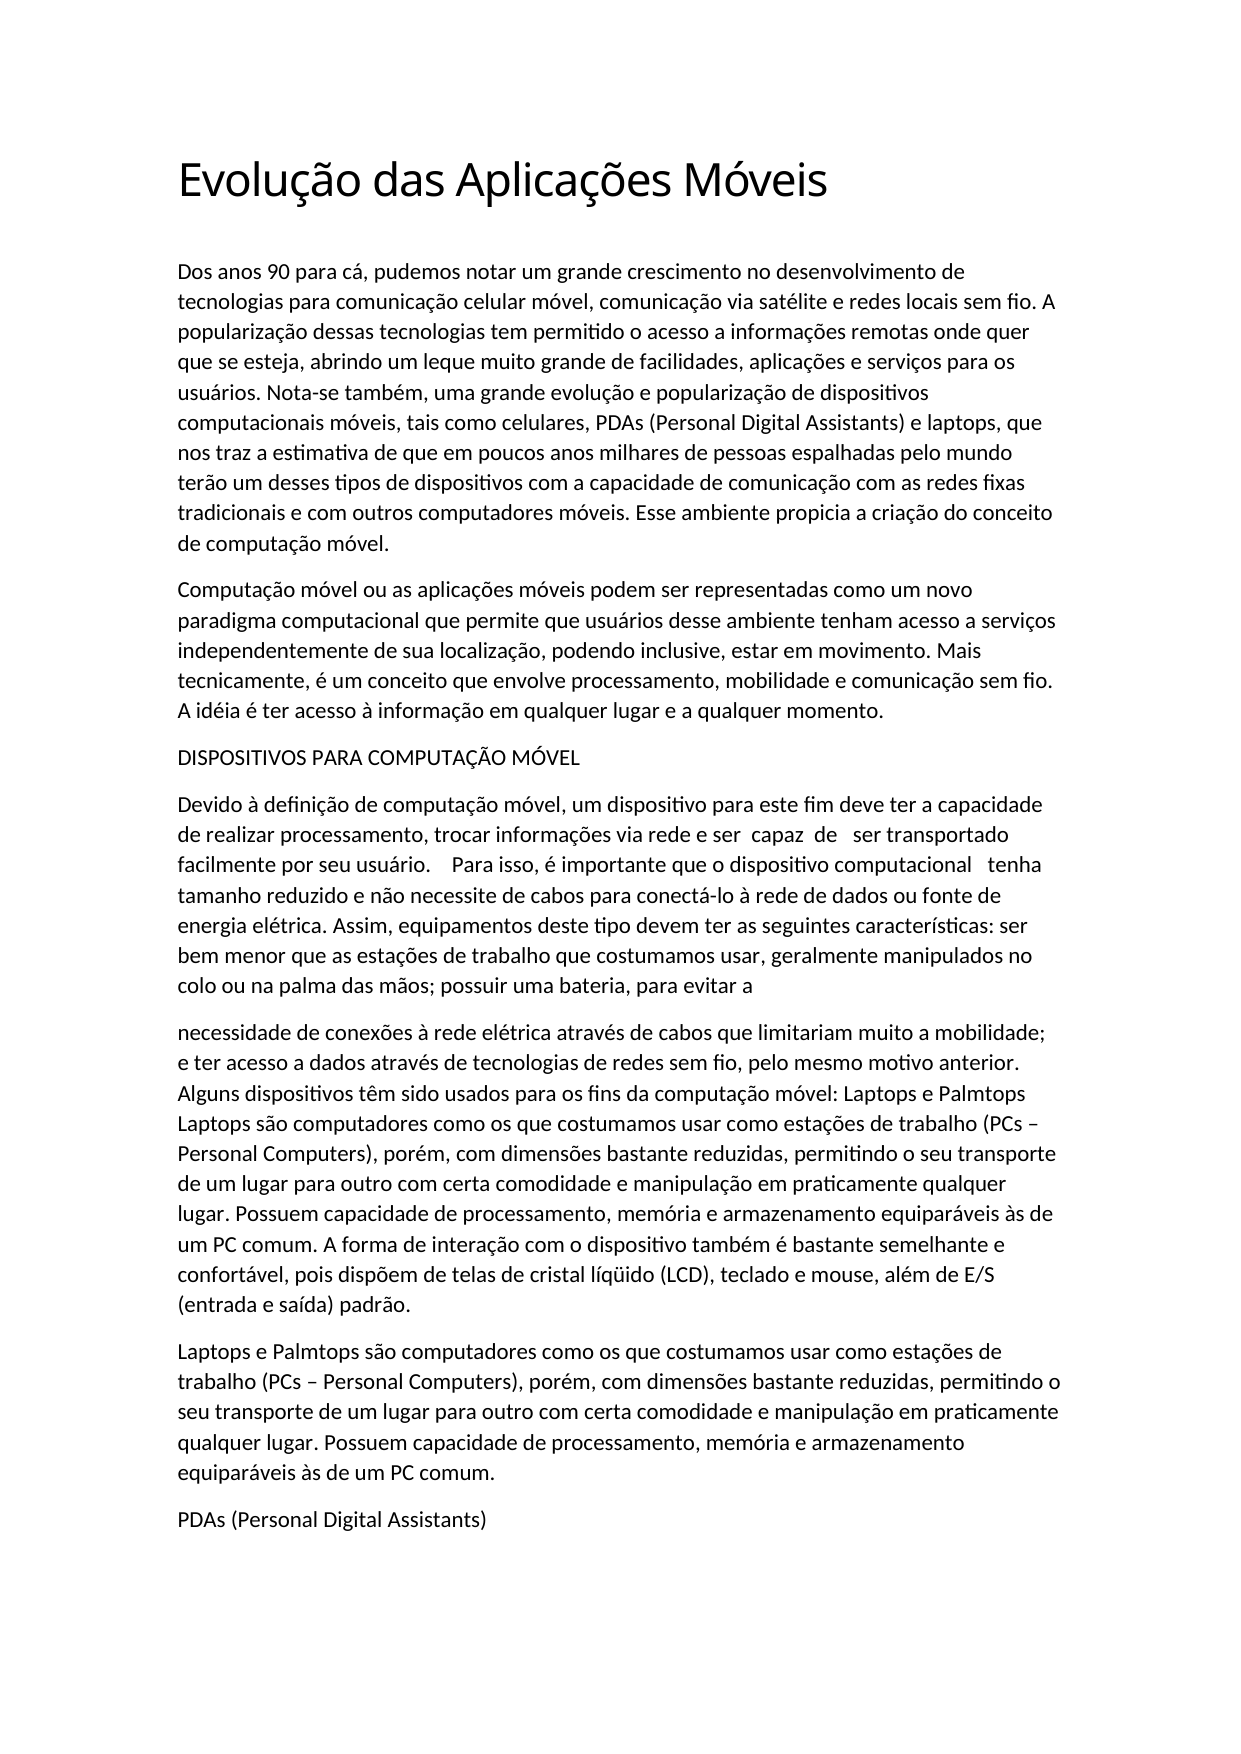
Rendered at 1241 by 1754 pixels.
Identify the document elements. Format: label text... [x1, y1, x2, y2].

text DISPOSITIVOS PARA COMPUTAÇÃO MÓVEL [177, 743, 1063, 771]
text Laptops e Palmtops são computadores como os que costumamos usar como estações de trabalho (PCs – Personal Computers), porém, com dimensões bastante reduzidas, permitindo o seu transporte de um lugar para outro com certa comodidade e manipulação em praticamente qualquer lugar. Possuem capacidade de processamento, memória e armazenamento equiparáveis às de um PC comum. [177, 1337, 1063, 1486]
text Devido à definição de computação móvel, um dispositivo para este fim deve ter a capacidade de realizar processamento, trocar informações via rede e ser capaz de ser transportado facilmente por seu usuário. Para isso, é importante que o dispositivo computacional tenha tamanho reduzido e não necessite de cabos para conectá-lo à rede de dados ou fonte de energia elétrica. Assim, equipamentos deste tipo devem ter as seguintes características: ser bem menor que as estações de trabalho que costumamos usar, geralmente manipulados no colo ou na palma das mãos; possuir uma bateria, para evitar a [177, 790, 1063, 999]
title Evolução das Aplicações Móveis [177, 148, 1063, 210]
text Dos anos 90 para cá, pudemos notar um grande crescimento no desenvolvimento de tecnologias para comunicação celular móvel, comunicação via satélite e redes locais sem fio. A popularização dessas tecnologias tem permitido o acesso a informações remotas onde quer que se esteja, abrindo um leque muito grande de facilidades, aplicações e serviços para os usuários. Nota-se também, uma grande evolução e popularização de dispositivos computacionais móveis, tais como celulares, PDAs (Personal Digital Assistants) e laptops, que nos traz a estimativa de que em poucos anos milhares de pessoas espalhadas pelo mundo terão um desses tipos de dispositivos com a capacidade de comunicação com as redes fixas tradicionais e com outros computadores móveis. Esse ambiente propicia a criação do conceito de computação móvel. [177, 257, 1063, 557]
text necessidade de conexões à rede elétrica através de cabos que limitariam muito a mobilidade; e ter acesso a dados através de tecnologias de redes sem fio, pelo mesmo motivo anterior. Alguns dispositivos têm sido usados para os fins da computação móvel: Laptops e Palmtops Laptops são computadores como os que costumamos usar como estações de trabalho (PCs – Personal Computers), porém, com dimensões bastante reduzidas, permitindo o seu transporte de um lugar para outro com certa comodidade e manipulação em praticamente qualquer lugar. Possuem capacidade de processamento, memória e armazenamento equiparáveis às de um PC comum. A forma de interação com o dispositivo também é bastante semelhante e confortável, pois dispõem de telas de cristal líqüido (LCD), teclado e mouse, além de E/S (entrada e saída) padrão. [177, 1018, 1063, 1318]
text Computação móvel ou as aplicações móveis podem ser representadas como um novo paradigma computacional que permite que usuários desse ambiente tenham acesso a serviços independentemente de sua localização, podendo inclusive, estar em movimento. Mais tecnicamente, é um conceito que envolve processamento, mobilidade e comunicação sem fio. A idéia é ter acesso à informação em qualquer lugar e a qualquer momento. [177, 576, 1063, 724]
text PDAs (Personal Digital Assistants) [177, 1505, 1063, 1533]
